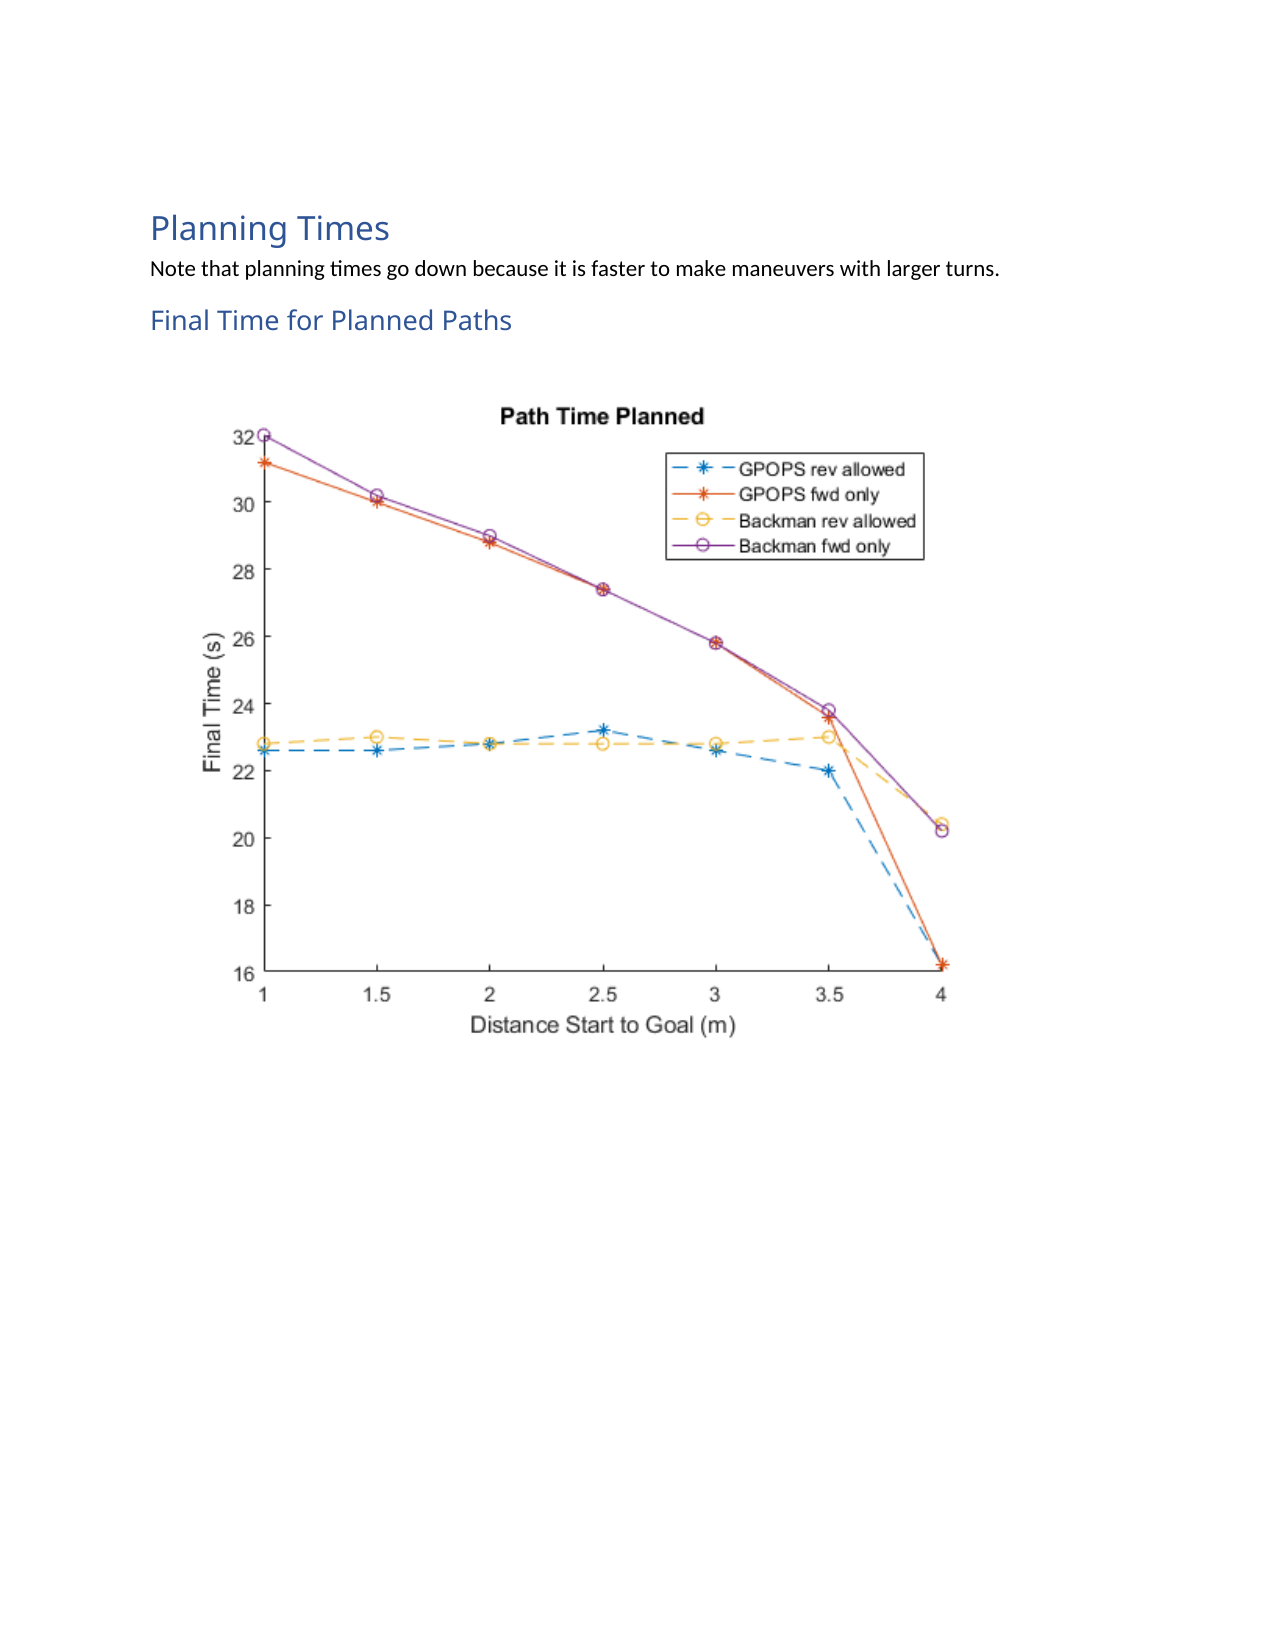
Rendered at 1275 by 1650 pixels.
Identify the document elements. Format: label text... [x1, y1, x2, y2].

subtitle Planning Times [150, 205, 1125, 251]
text Note that planning times go down because it is faster to make maneuvers with larger turns. [150, 254, 1125, 282]
picture [150, 387, 1025, 1044]
subtitle Final Time for Planned Paths [150, 301, 1125, 338]
